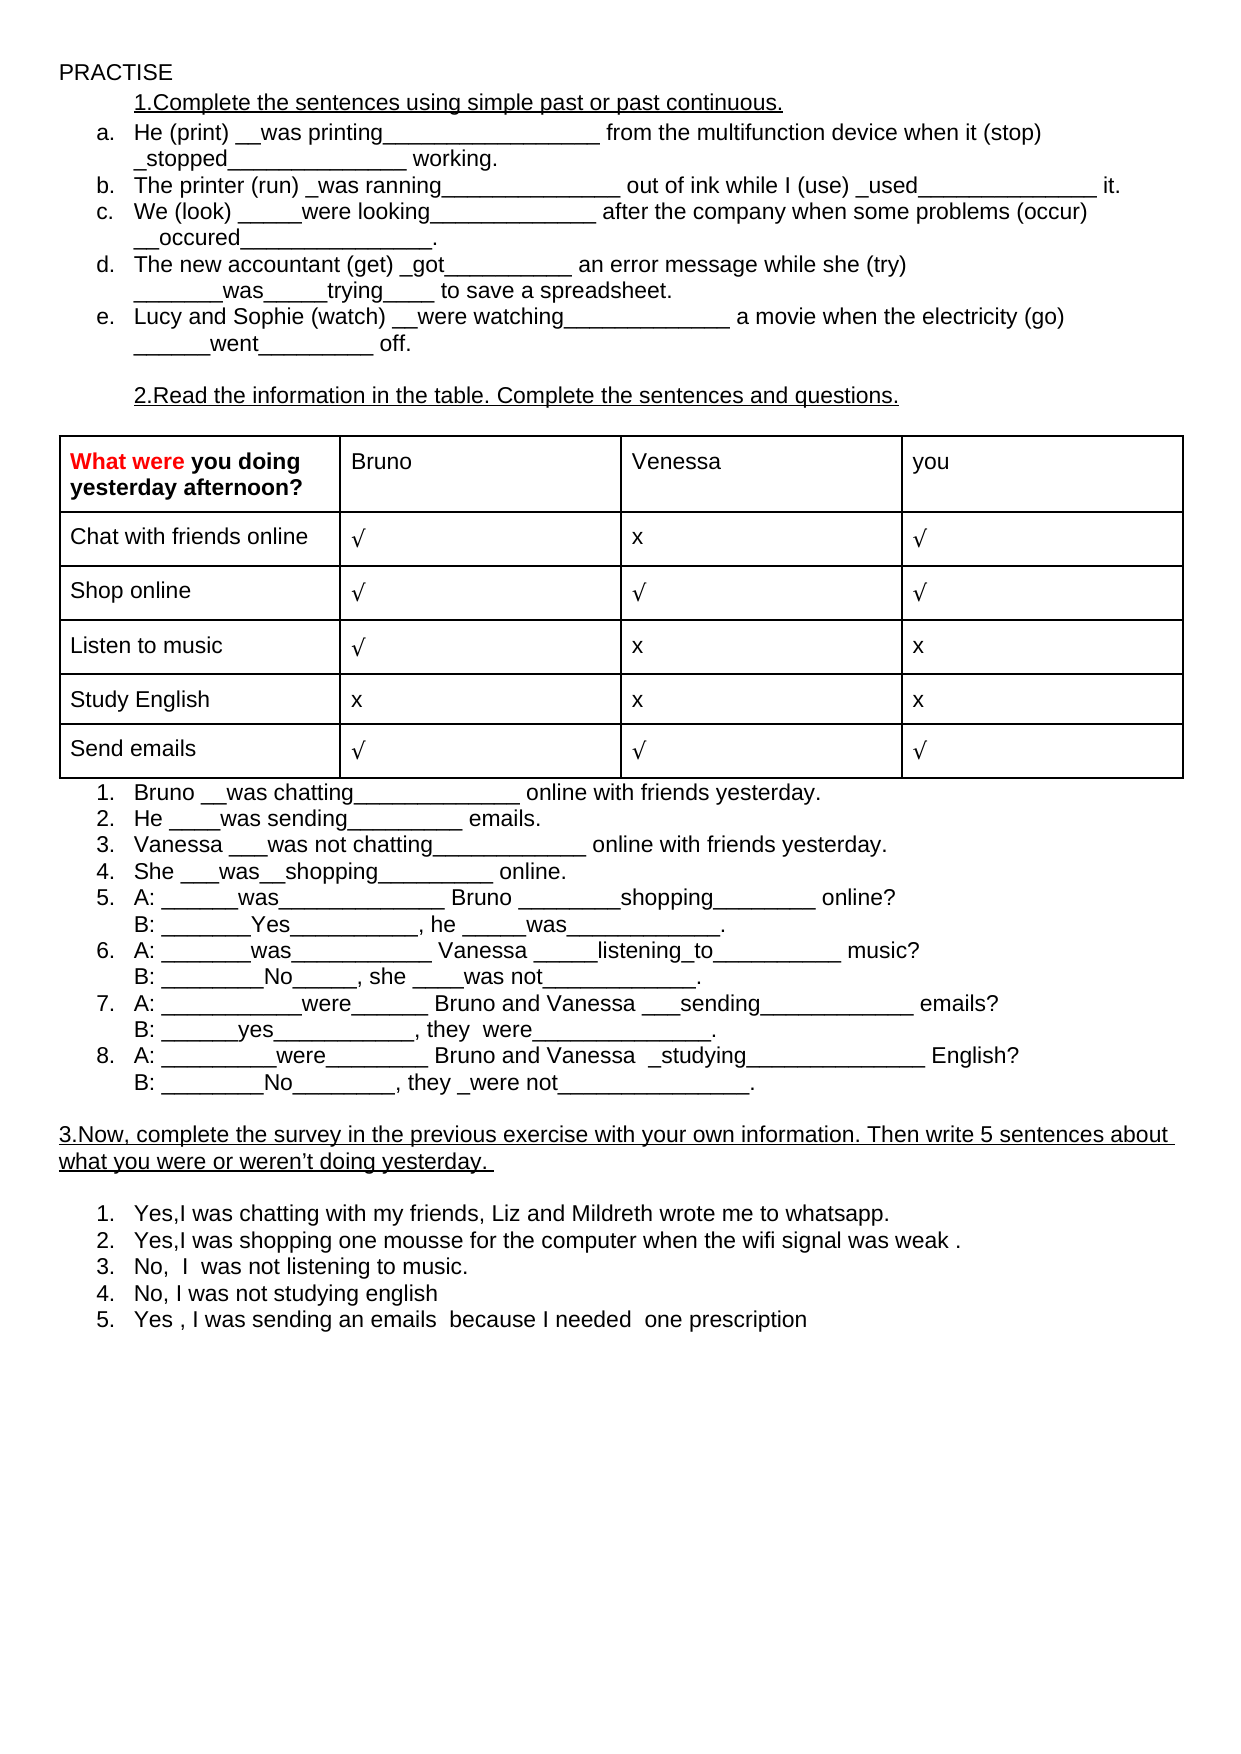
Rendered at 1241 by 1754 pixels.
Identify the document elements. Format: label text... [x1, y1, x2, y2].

list Bruno __was chatting_____________ online with friends yesterday. [96, 779, 1182, 805]
table_cell √ [903, 725, 1182, 777]
list He (print) __was printing_________________ from the multifunction device when it (stop) _stopped______________ working. [96, 119, 1182, 172]
text 3.Now, complete the survey in the previous exercise with your own information. Then write 5 sentences about what you were or weren’t doing yesterday. [58, 1121, 1182, 1174]
list Yes,I was chatting with my friends, Liz and Mildreth wrote me to whatsapp. [96, 1200, 1182, 1227]
text B: ______yes___________, they were______________. [133, 1016, 1182, 1042]
list Yes , I was sending an emails because I needed one prescription [96, 1306, 1182, 1332]
list The printer (run) _was ranning______________ out of ink while I (use) _used______________ it. [96, 172, 1182, 198]
table_header What were you doing yesterday afternoon? [61, 437, 339, 511]
list Vanessa ___was not chatting____________ online with friends yesterday. [96, 831, 1182, 858]
table_header Venessa [622, 437, 901, 511]
table_cell x [622, 675, 901, 722]
table_cell x [622, 621, 901, 673]
list The new accountant (get) _got__________ an error message while she (try) _______was_____trying____ to save a spreadsheet. [96, 251, 1182, 303]
list She ___was__shopping_________ online. [96, 858, 1182, 884]
table_cell x [903, 621, 1182, 673]
table_cell √ [341, 621, 620, 673]
table_cell Study English [61, 675, 339, 722]
text B: _______Yes__________, he _____was____________. [133, 911, 1182, 937]
list A: ___________were______ Bruno and Vanessa ___sending____________ emails? [96, 989, 1182, 1016]
table_cell x [341, 675, 620, 722]
table_header you [903, 437, 1182, 511]
list He ____was sending_________ emails. [96, 805, 1182, 831]
table_cell √ [903, 567, 1182, 619]
table_cell x [903, 675, 1182, 722]
list A: ______was_____________ Bruno ________shopping________ online? [96, 884, 1182, 911]
table_cell Chat with friends online [61, 513, 339, 565]
table_cell Shop online [61, 567, 339, 619]
table_cell √ [341, 567, 620, 619]
table_cell x [622, 513, 901, 565]
table_cell √ [341, 725, 620, 777]
list No, I was not listening to music. [96, 1253, 1182, 1279]
table_header Bruno [341, 437, 620, 511]
list A: _______was___________ Vanessa _____listening_to__________ music? [96, 937, 1182, 963]
text PRACTISE [58, 58, 1182, 85]
table_cell √ [622, 567, 901, 619]
table_cell √ [903, 513, 1182, 565]
list Yes,I was shopping one mousse for the computer when the wifi signal was weak . [96, 1227, 1182, 1253]
text 1.Complete the sentences using simple past or past continuous. [133, 89, 1182, 115]
list A: _________were________ Bruno and Vanessa _studying______________ English? [96, 1042, 1182, 1069]
table_cell Listen to music [61, 621, 339, 673]
text B: ________No_____, she ____was not____________. [133, 963, 1182, 989]
table_cell Send emails [61, 725, 339, 777]
text 2.Read the information in the table. Complete the sentences and questions. [133, 382, 1182, 409]
table_cell √ [341, 513, 620, 565]
list Lucy and Sophie (watch) __were watching_____________ a movie when the electricity (go) ______went_________ off. [96, 303, 1182, 356]
table_cell √ [622, 725, 901, 777]
list We (look) _____were looking_____________ after the company when some problems (occur) __occured_______________. [96, 198, 1182, 251]
text B: ________No________, they _were not_______________. [133, 1069, 1182, 1095]
list No, I was not studying english [96, 1279, 1182, 1306]
